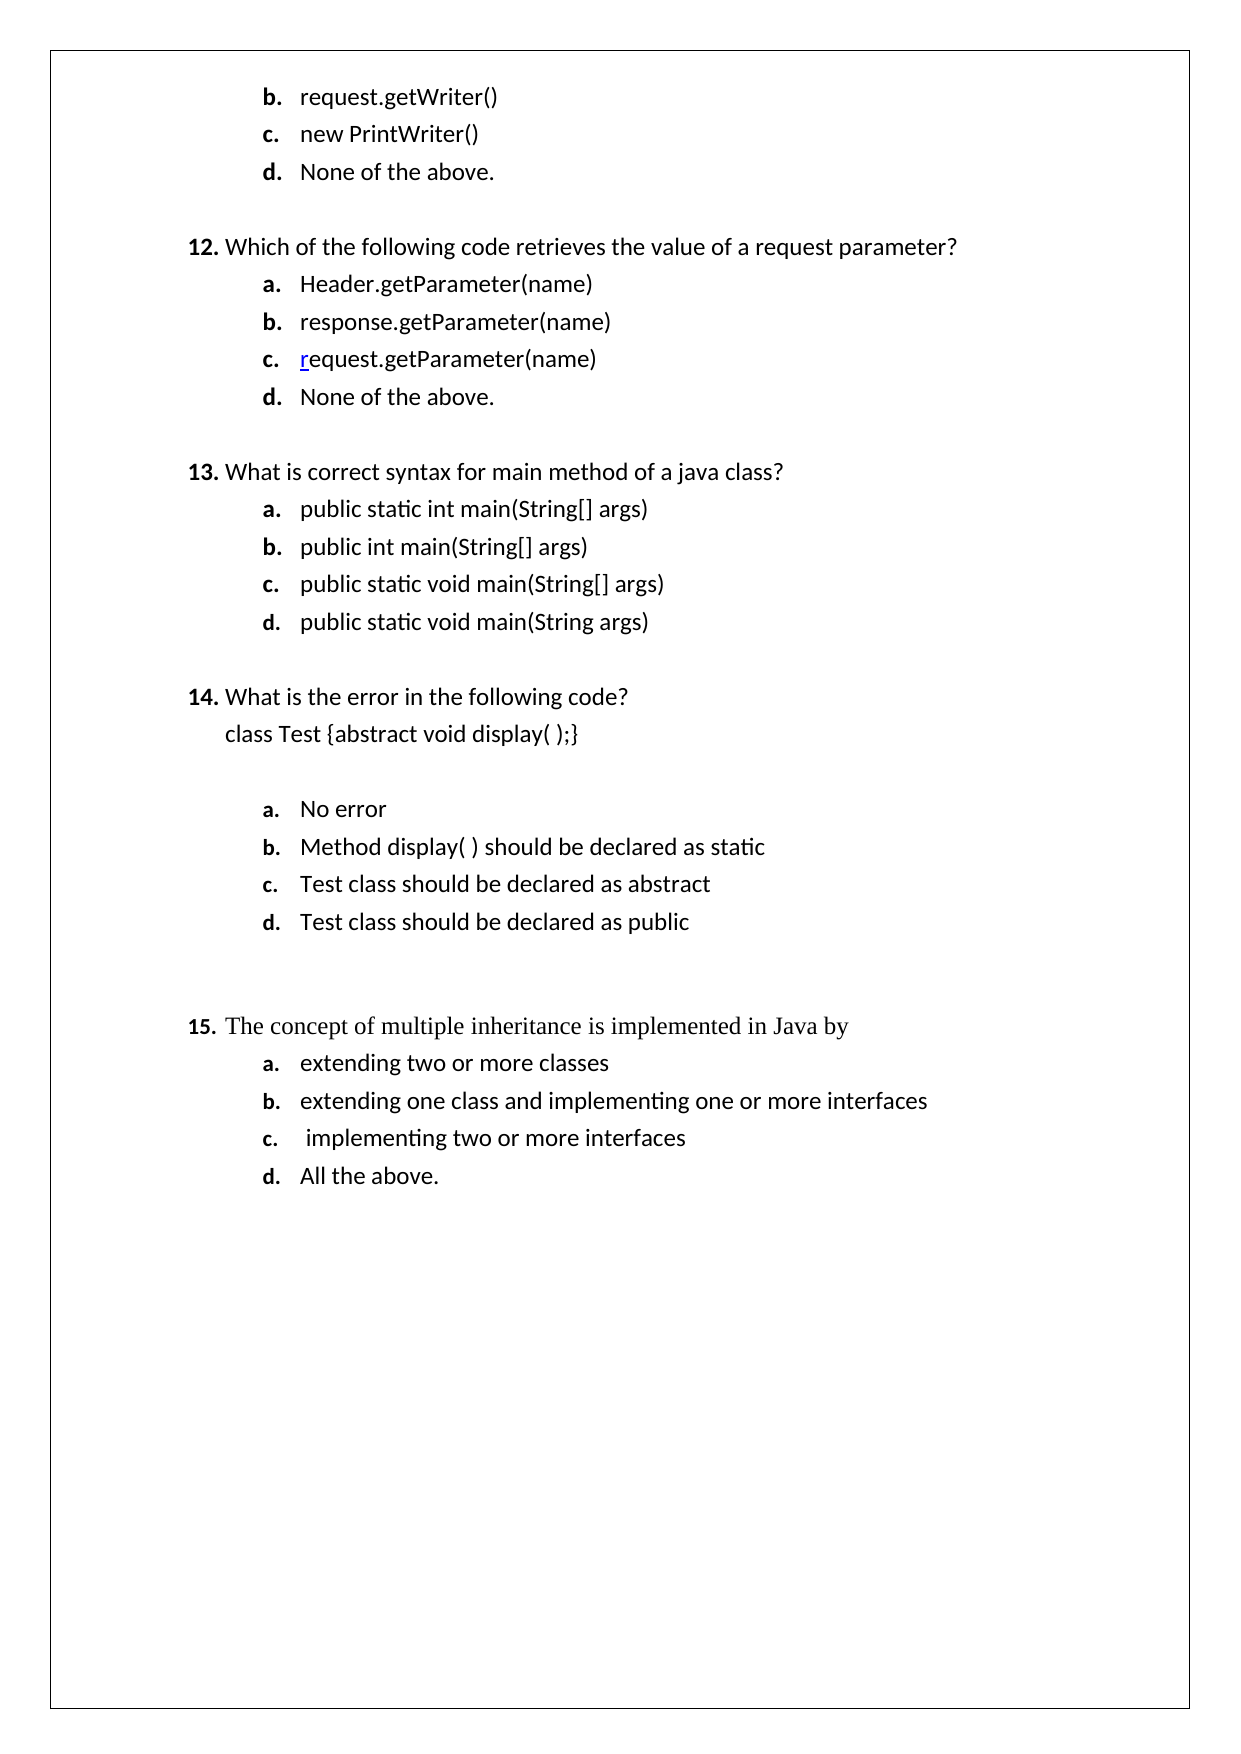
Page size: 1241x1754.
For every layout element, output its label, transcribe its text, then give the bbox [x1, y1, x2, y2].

list public static int main(String[] args) [262, 486, 1085, 524]
list All the above. [262, 1153, 1085, 1191]
list public int main(String[] args) [262, 524, 1085, 561]
list request.getParameter(name) [262, 336, 1085, 374]
list public static void main(String[] args) [262, 561, 1085, 599]
list The concept of multiple inheritance is implemented in Java by [187, 1003, 1085, 1041]
list public static void main(String args) [262, 599, 1085, 636]
list request.getWriter() [262, 74, 1085, 111]
list Header.getParameter(name) [262, 261, 1085, 299]
list No error [262, 786, 1085, 824]
list Which of the following code retrieves the value of a request parameter? [187, 224, 1085, 261]
list Test class should be declared as public [262, 899, 1085, 936]
list Method display( ) should be declared as static [262, 824, 1085, 861]
text class Test {abstract void display( );} [225, 711, 1085, 749]
list None of the above. [262, 149, 1085, 186]
list implementing two or more interfaces [262, 1116, 1085, 1153]
list response.getParameter(name) [262, 299, 1085, 336]
list Test class should be declared as abstract [262, 861, 1085, 899]
list What is correct syntax for main method of a java class? [187, 449, 1085, 486]
list extending one class and implementing one or more interfaces [262, 1078, 1085, 1116]
list new PrintWriter() [262, 111, 1085, 149]
list extending two or more classes [262, 1041, 1085, 1078]
list What is the error in the following code? [187, 674, 1085, 711]
list None of the above. [262, 374, 1085, 411]
